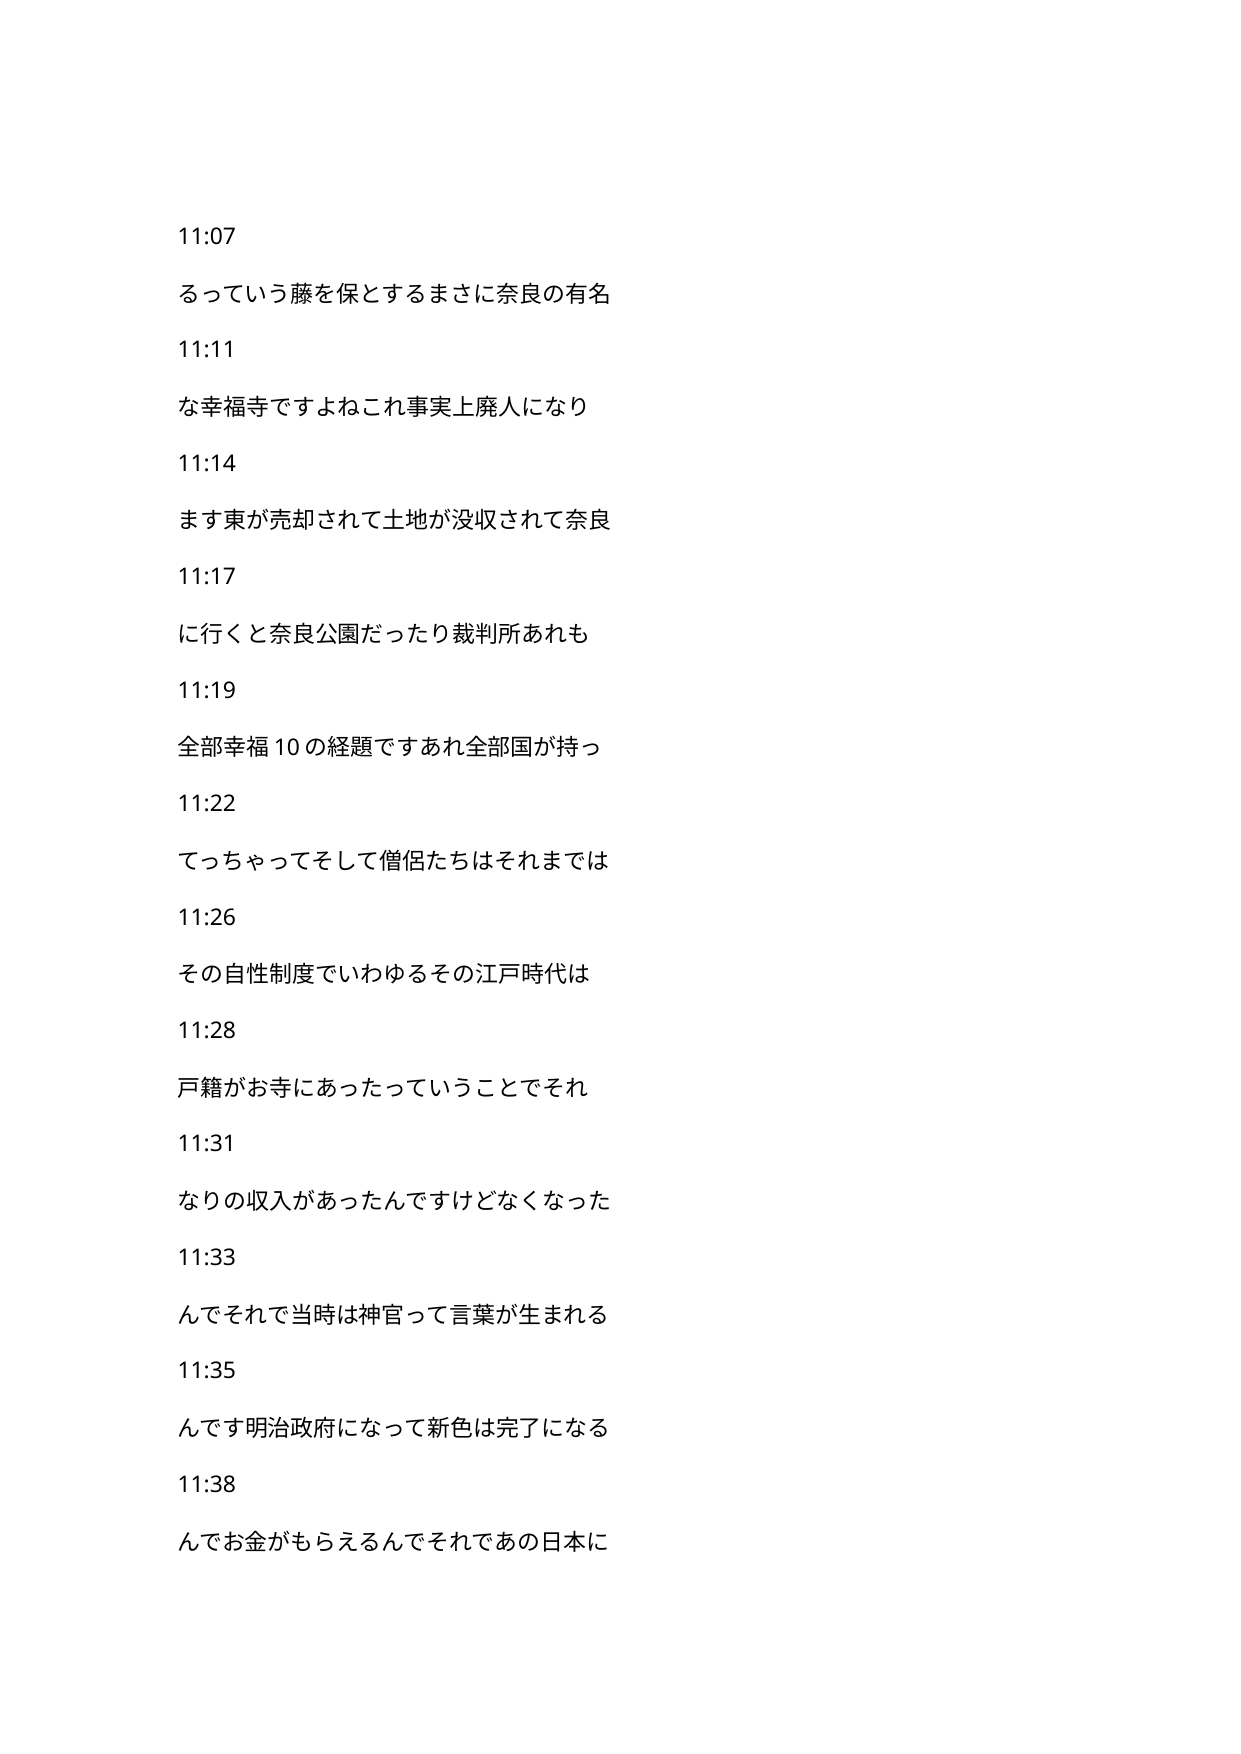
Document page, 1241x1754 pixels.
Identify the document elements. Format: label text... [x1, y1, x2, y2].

text 11:11 [177, 330, 1063, 368]
text んでお金がもらえるんでそれであの日本に [177, 1521, 1063, 1559]
text 11:14 [177, 444, 1063, 481]
text るっていう藤を保とするまさに奈良の有名 [177, 273, 1063, 311]
text 11:33 [177, 1238, 1063, 1275]
text 11:35 [177, 1351, 1063, 1389]
text 11:26 [177, 897, 1063, 935]
text 11:31 [177, 1124, 1063, 1162]
text 11:38 [177, 1464, 1063, 1502]
text に行くと奈良公園だったり裁判所あれも [177, 614, 1063, 651]
text んでそれで当時は神官って言葉が生まれる [177, 1294, 1063, 1332]
text 戸籍がお寺にあったっていうことでそれ [177, 1067, 1063, 1105]
text んです明治政府になって新色は完了になる [177, 1408, 1063, 1445]
text 11:07 [177, 217, 1063, 254]
text な幸福寺ですよねこれ事実上廃人になり [177, 387, 1063, 424]
text なりの収入があったんですけどなくなった [177, 1181, 1063, 1218]
text ます東が売却されて土地が没収されて奈良 [177, 500, 1063, 538]
text 11:28 [177, 1011, 1063, 1048]
text 11:22 [177, 784, 1063, 821]
text てっちゃってそして僧侶たちはそれまでは [177, 841, 1063, 878]
text 11:17 [177, 557, 1063, 594]
text 11:19 [177, 671, 1063, 708]
text 全部幸福10の経題ですあれ全部国が持っ [177, 727, 1063, 765]
text その自性制度でいわゆるその江戸時代は [177, 954, 1063, 992]
